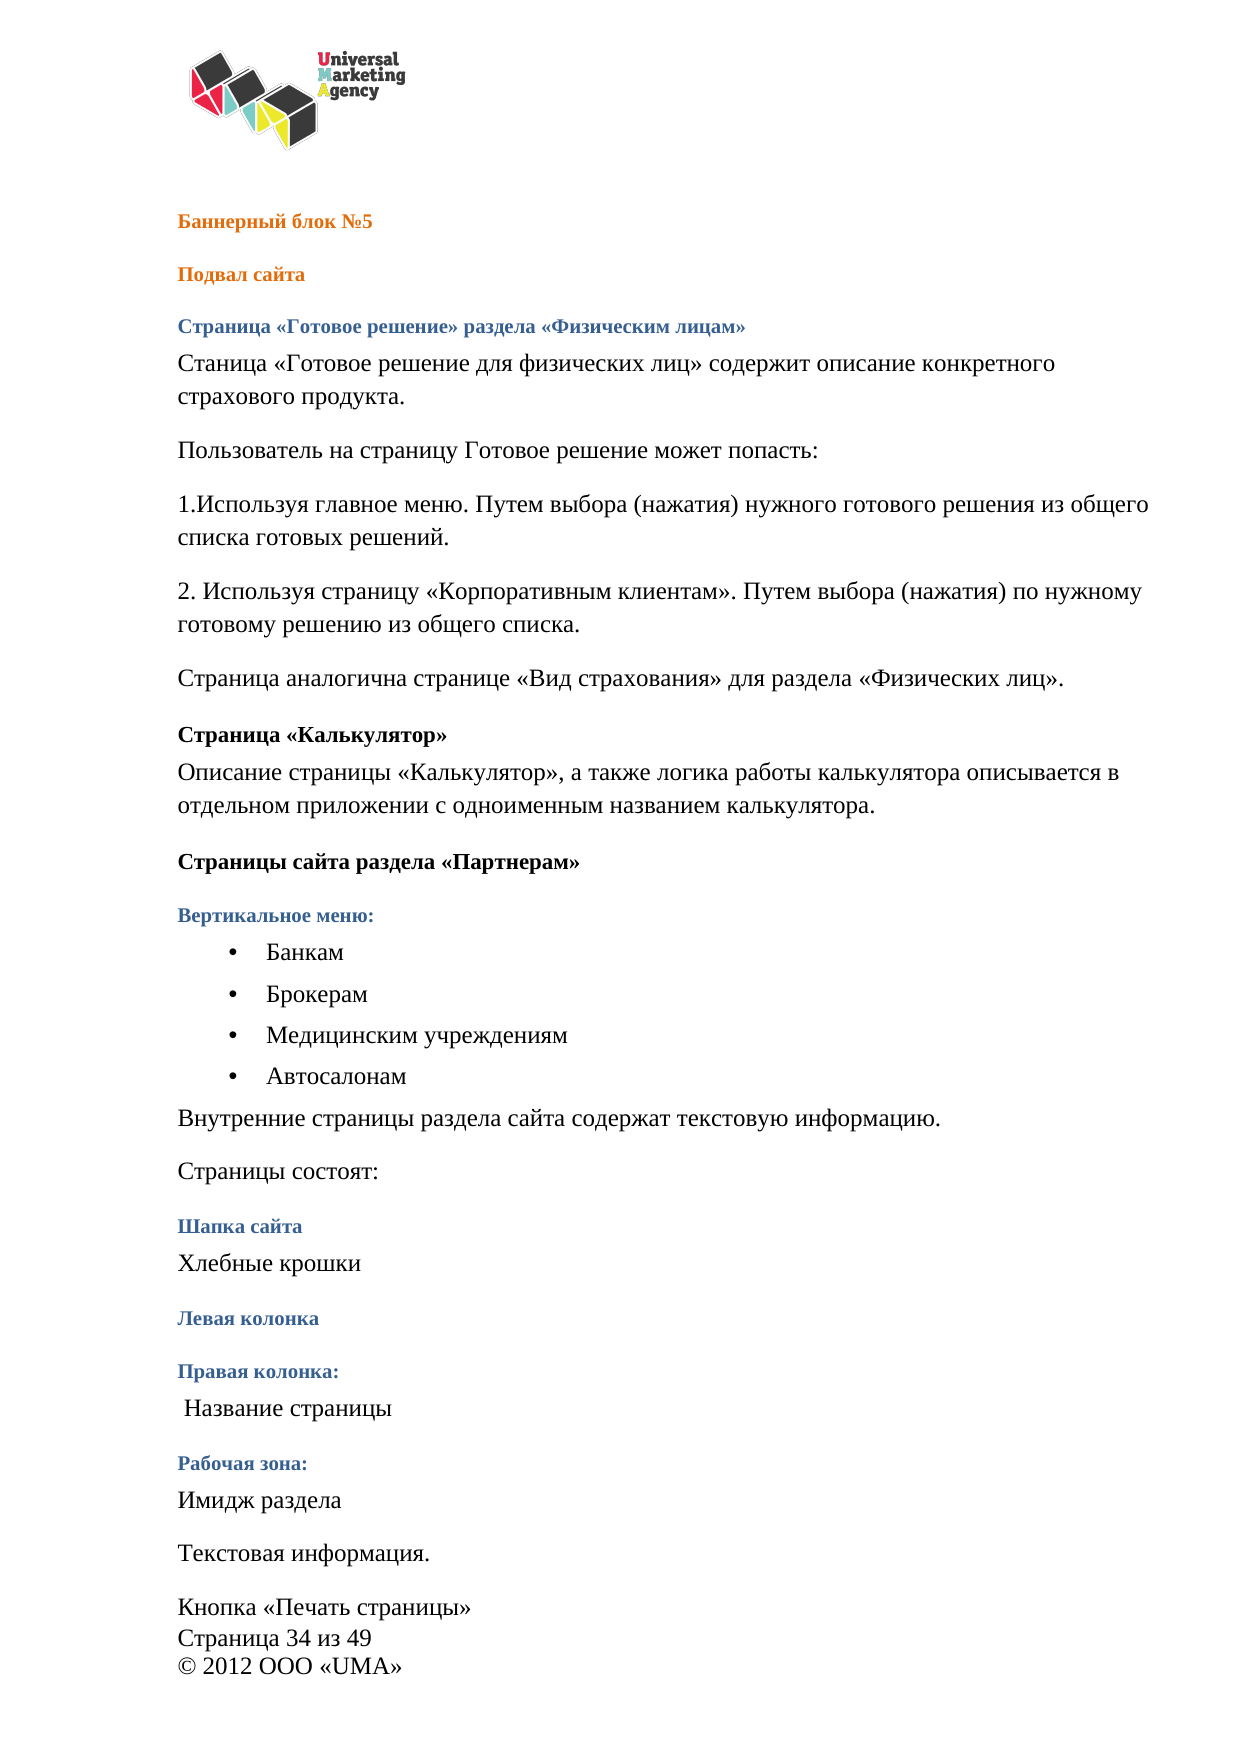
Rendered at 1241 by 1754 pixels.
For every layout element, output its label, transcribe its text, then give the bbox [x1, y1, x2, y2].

subtitle Шапка сайта [177, 1214, 1152, 1238]
text Внутренние страницы раздела сайта содержат текстовую информацию. [177, 1103, 1152, 1131]
subtitle Вертикальное меню: [177, 903, 1152, 927]
list Автосалонам [228, 1061, 1152, 1090]
picture [177, 11, 414, 181]
list Банкам [228, 937, 1152, 966]
text Страница аналогична странице «Вид страхования» для раздела «Физических лиц». [177, 663, 1152, 691]
list Медицинским учреждениям [228, 1020, 1152, 1049]
text Текстовая информация. [177, 1538, 1152, 1567]
subtitle Рабочая зона: [177, 1451, 1152, 1475]
subtitle Страница «Готовое решение» раздела «Физическим лицам» [177, 314, 1152, 338]
text Название страницы [177, 1393, 1152, 1422]
text Пользователь на страницу Готовое решение может попасть: [177, 435, 1152, 464]
text Кнопка «Печать страницы» [177, 1592, 1152, 1621]
subtitle Подвал сайта [177, 262, 1152, 286]
text 1.Используя главное меню. Путем выбора (нажатия) нужного готового решения из общего списка готовых решений. [177, 489, 1152, 551]
text Станица «Готовое решение для физических лиц» содержит описание конкретного страхового продукта. [177, 348, 1152, 410]
list Брокерам [228, 978, 1152, 1007]
text Имидж раздела [177, 1485, 1152, 1513]
subtitle Правая колонка: [177, 1359, 1152, 1383]
text Страницы состоят: [177, 1156, 1152, 1185]
subtitle Левая колонка [177, 1306, 1152, 1330]
text 2. Используя страницу «Корпоративным клиентам». Путем выбора (нажатия) по нужному готовому решению из общего списка. [177, 576, 1152, 637]
subtitle Баннерный блок №5 [177, 209, 1152, 233]
text Описание страницы «Калькулятор», а также логика работы калькулятора описывается в отдельном приложении с одноименным названием калькулятора. [177, 757, 1152, 819]
subtitle Страница «Калькулятор» [177, 721, 1152, 747]
subtitle Страницы сайта раздела «Партнерам» [177, 848, 1152, 874]
text Хлебные крошки [177, 1248, 1152, 1277]
